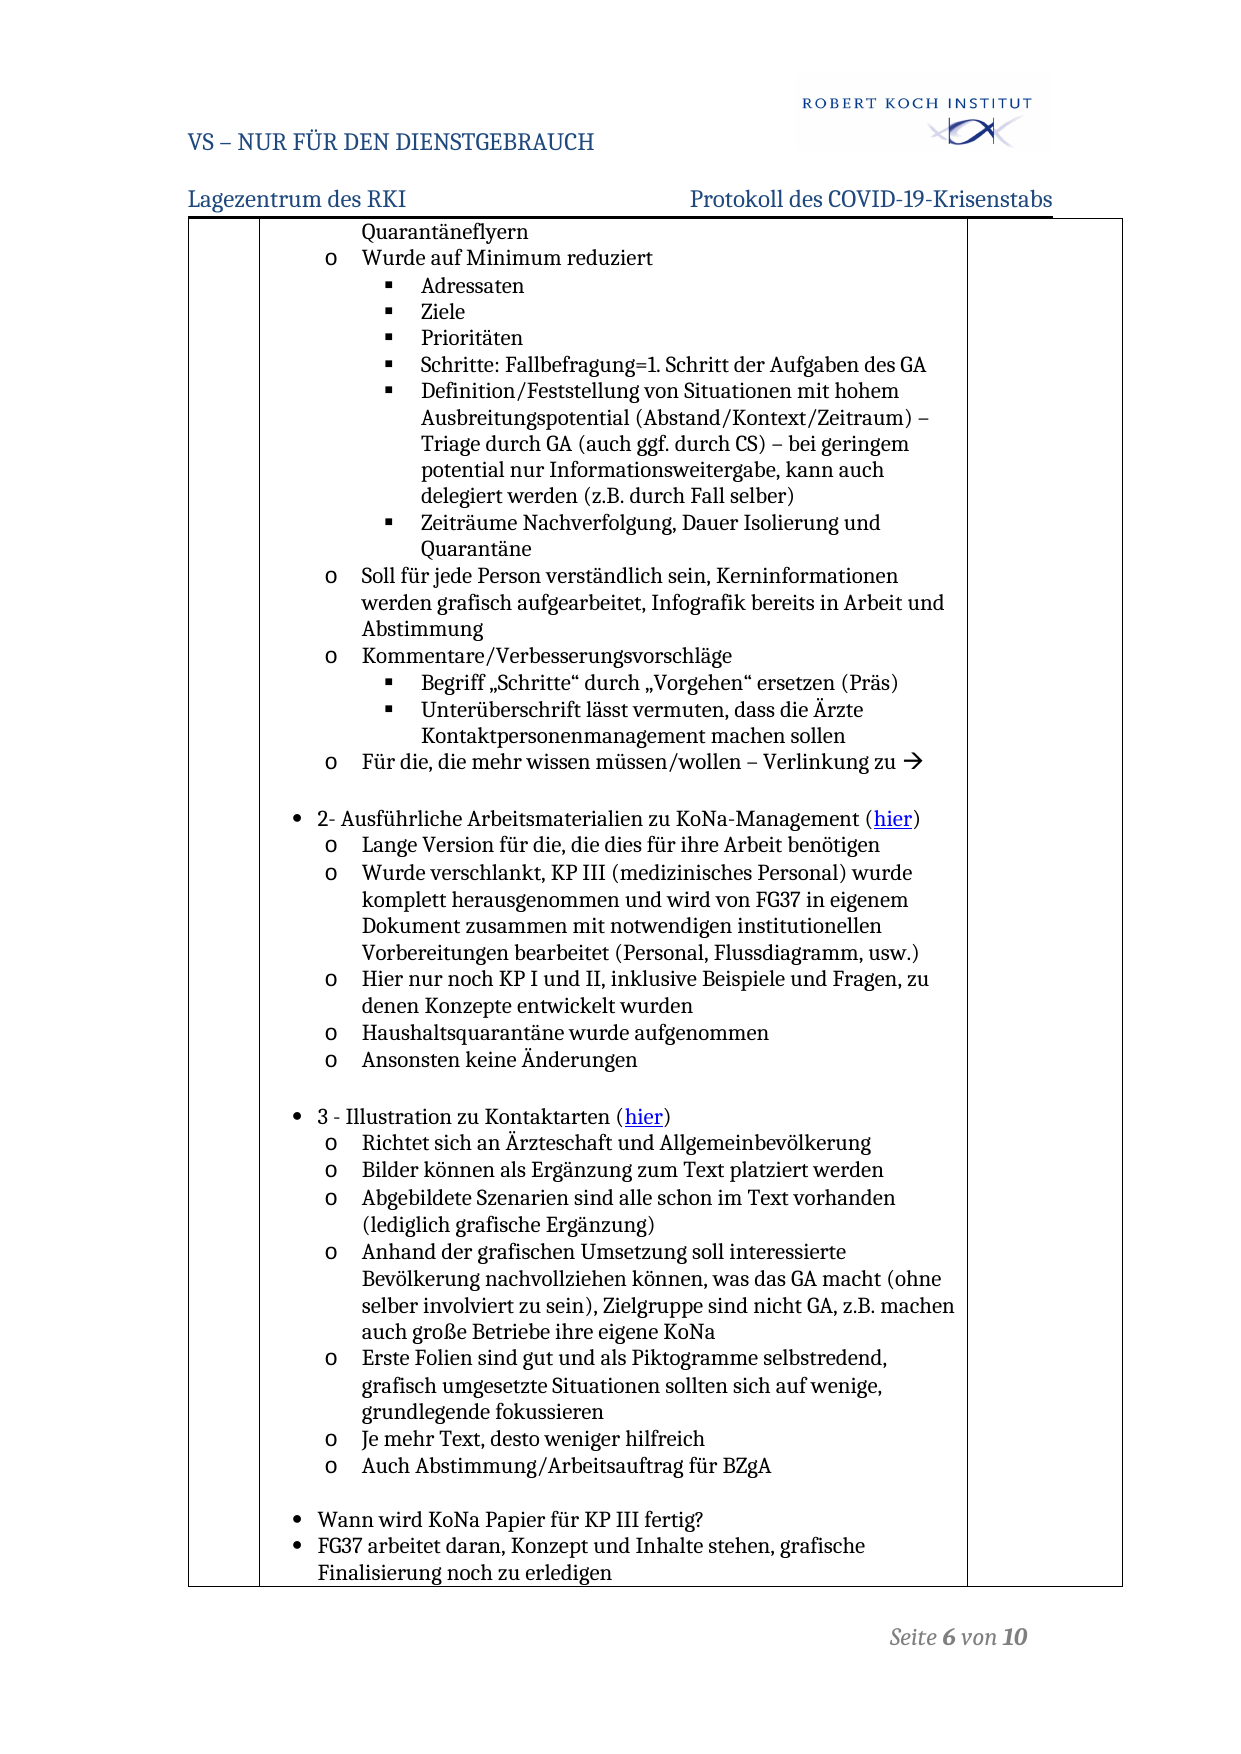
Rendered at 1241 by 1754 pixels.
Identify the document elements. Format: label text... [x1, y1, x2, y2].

table_cell [968, 219, 1122, 1586]
table_cell 8 [189, 219, 259, 1586]
picture [794, 73, 1053, 151]
